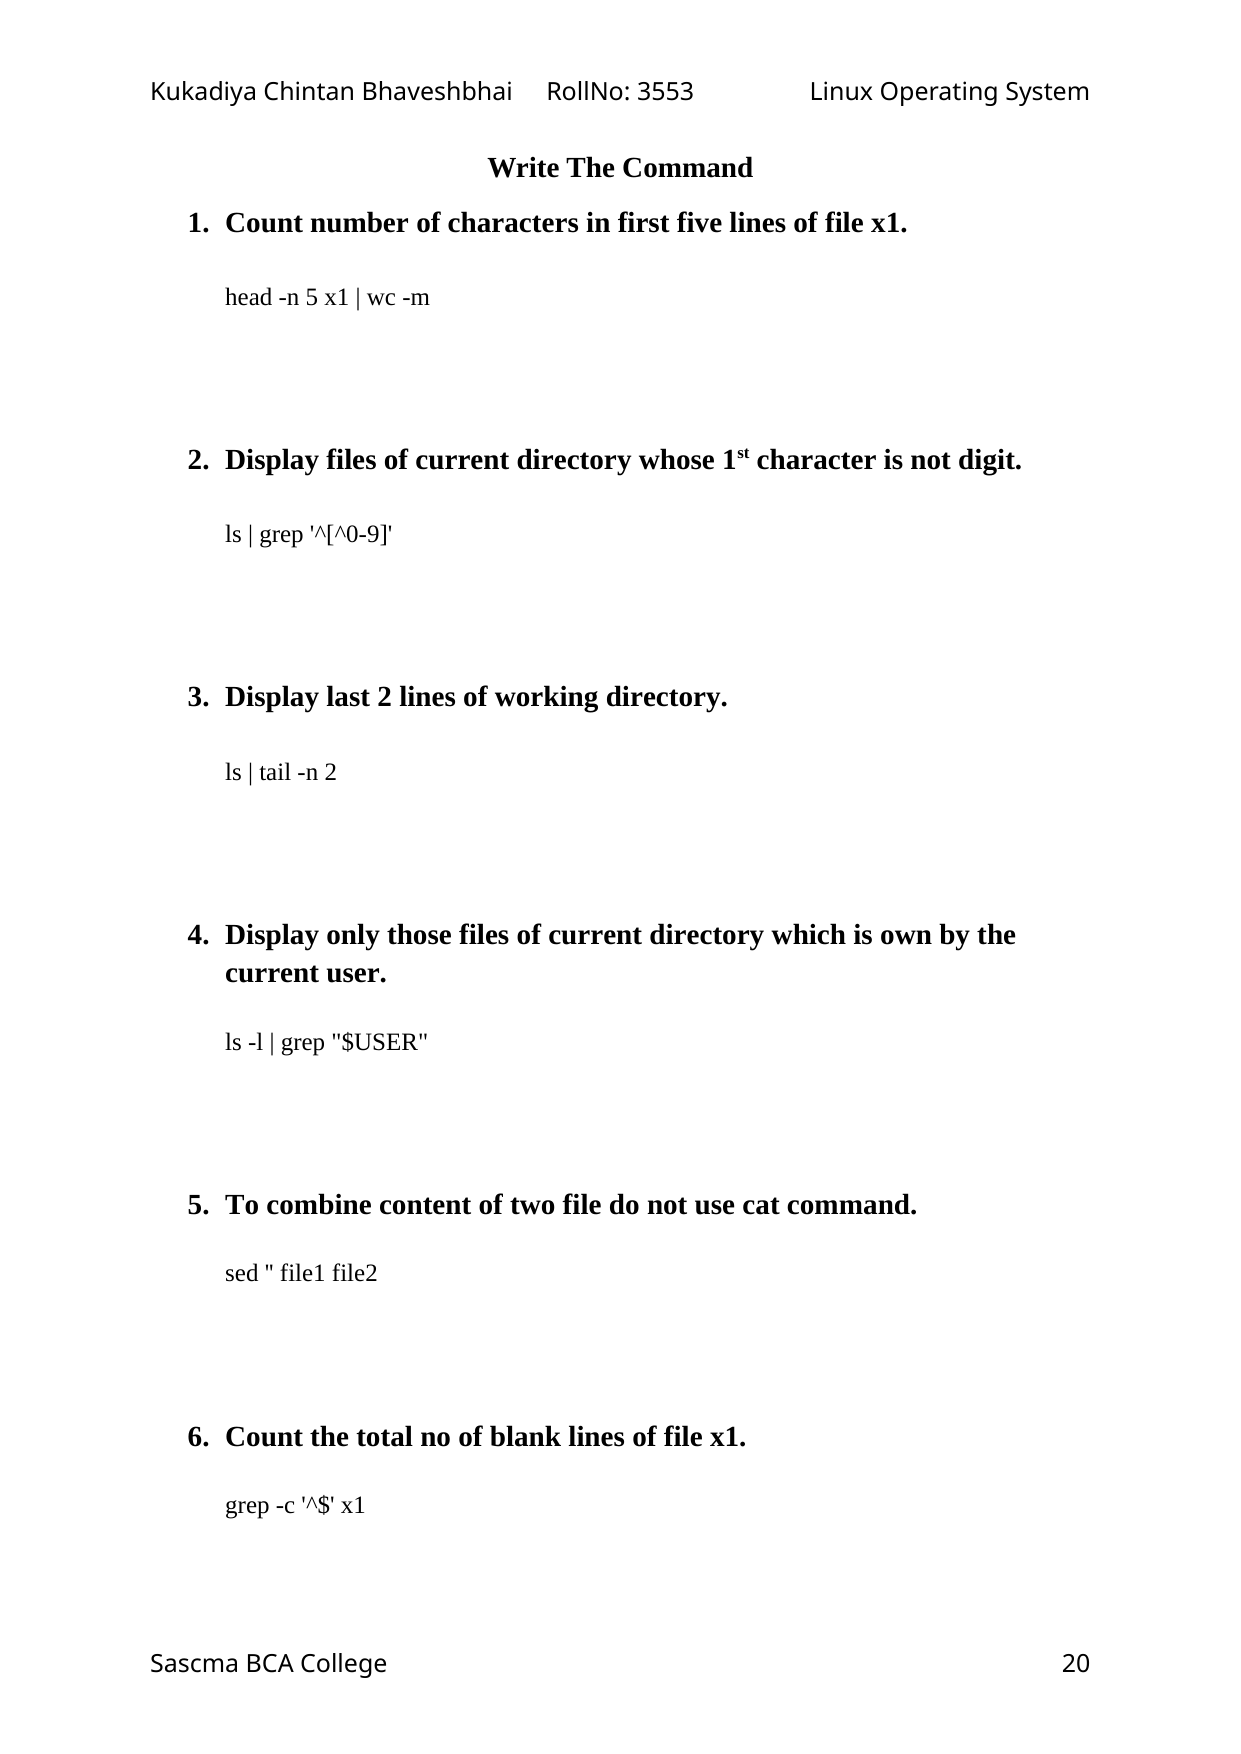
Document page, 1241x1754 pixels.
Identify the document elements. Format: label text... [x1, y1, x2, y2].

list ls | grep '^[^0-9]' [225, 519, 1090, 548]
text Write The Command [150, 150, 1090, 183]
list sed '' file1 file2 [225, 1258, 1090, 1287]
list ls | tail -n 2 [225, 757, 1090, 785]
list Count the total no of blank lines of file x1. [187, 1419, 1090, 1452]
list To combine content of two file do not use cat command. [187, 1187, 1090, 1221]
list ls -l | grep "$USER" [225, 1027, 1090, 1056]
list Display only those files of current directory which is own by the current user. [187, 917, 1090, 989]
list head -n 5 x1 | wc -m [225, 282, 1090, 311]
list grep -c '^$' x1 [225, 1490, 1090, 1519]
list Display last 2 lines of working directory. [187, 679, 1090, 713]
list Count number of characters in first five lines of file x1. [187, 205, 1090, 239]
list Display files of current directory whose 1st character is not digit. [187, 442, 1090, 476]
